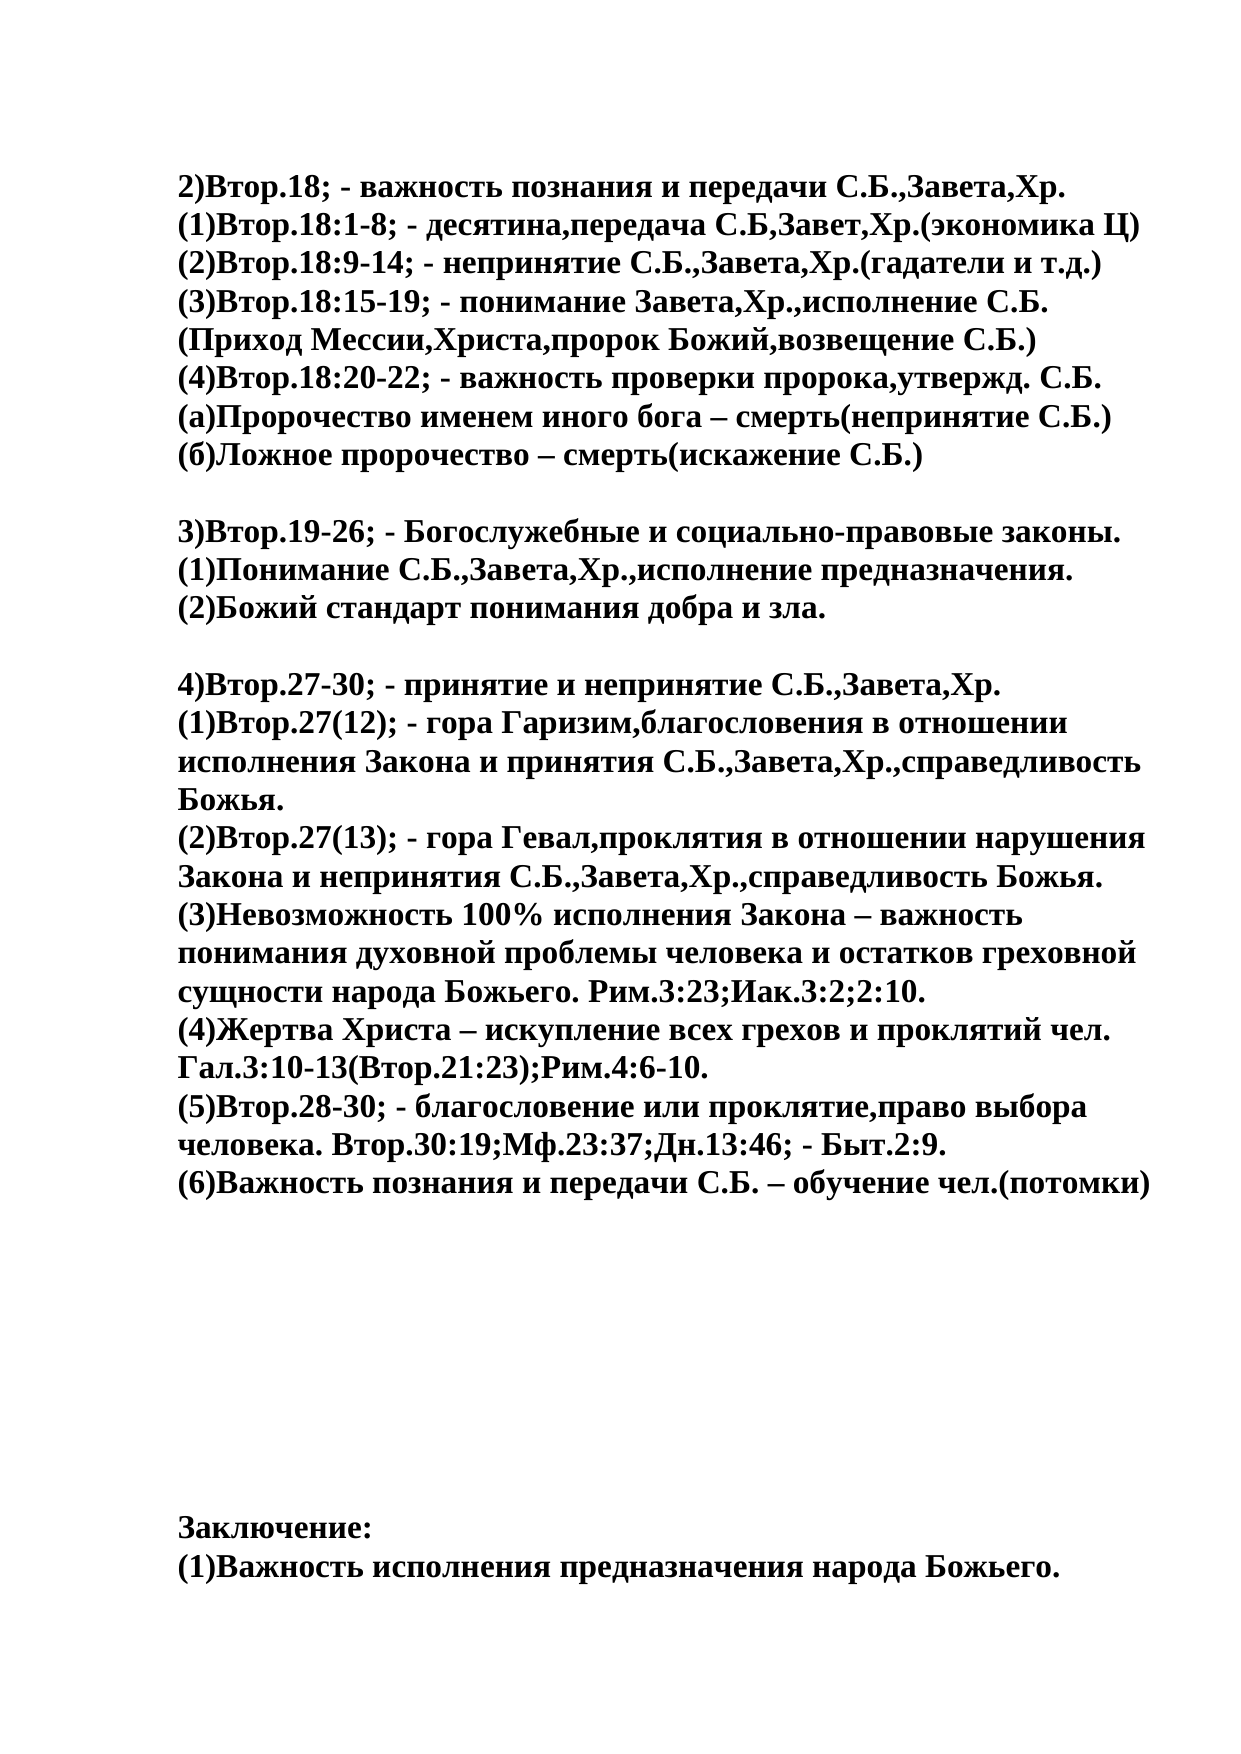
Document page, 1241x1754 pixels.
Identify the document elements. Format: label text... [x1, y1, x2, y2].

text (Приход Мессии,Христа,пророк Божий,возвещение С.Б.) [177, 319, 1152, 358]
text (1)Понимание С.Б.,Завета,Хр.,исполнение предназначения. [177, 549, 1152, 588]
text (3)Невозможность 100% исполнения Закона – важность [177, 894, 1152, 933]
text (3)Втор.18:15-19; - понимание Завета,Хр.,исполнение С.Б. [177, 281, 1152, 319]
text (6)Важность познания и передачи С.Б. – обучение чел.(потомки) [177, 1163, 1152, 1201]
text понимания духовной проблемы человека и остатков греховной сущности народа Божьего. Рим.3:23;Иак.3:2;2:10. [177, 933, 1152, 1009]
text (2)Втор.27(13); - гора Гевал,проклятия в отношении нарушения Закона и непринятия С.Б.,Завета,Хр.,справедливость Божья. [177, 818, 1152, 894]
text (2)Втор.18:9-14; - непринятие С.Б.,Завета,Хр.(гадатели и т.д.) [177, 243, 1152, 281]
text 3)Втор.19-26; - Богослужебные и социально-правовые законы. [177, 511, 1152, 549]
text (а)Пророчество именем иного бога – смерть(непринятие С.Б.) [177, 396, 1152, 434]
text 4)Втор.27-30; - принятие и непринятие С.Б.,Завета,Хр. [177, 664, 1152, 703]
text (1)Втор.27(12); - гора Гаризим,благословения в отношении исполнения Закона и принятия С.Б.,Завета,Хр.,справедливость Божья. [177, 703, 1152, 818]
text (5)Втор.28-30; - благословение или проклятие,право выбора человека. Втор.30:19;Мф.23:37;Дн.13:46; - Быт.2:9. [177, 1086, 1152, 1163]
text (4)Жертва Христа – искупление всех грехов и проклятий чел. [177, 1009, 1152, 1048]
text Заключение: [177, 1508, 1152, 1546]
text Гал.3:10-13(Втор.21:23);Рим.4:6-10. [177, 1048, 1152, 1086]
text (1)Втор.18:1-8; - десятина,передача С.Б,Завет,Хр.(экономика Ц) [177, 204, 1152, 243]
text (4)Втор.18:20-22; - важность проверки пророка,утвержд. С.Б. [177, 358, 1152, 396]
text (б)Ложное пророчество – смерть(искажение С.Б.) [177, 434, 1152, 473]
text 2)Втор.18; - важность познания и передачи С.Б.,Завета,Хр. [177, 166, 1152, 204]
text (1)Важность исполнения предназначения народа Божьего. [177, 1546, 1152, 1584]
text (2)Божий стандарт понимания добра и зла. [177, 588, 1152, 626]
